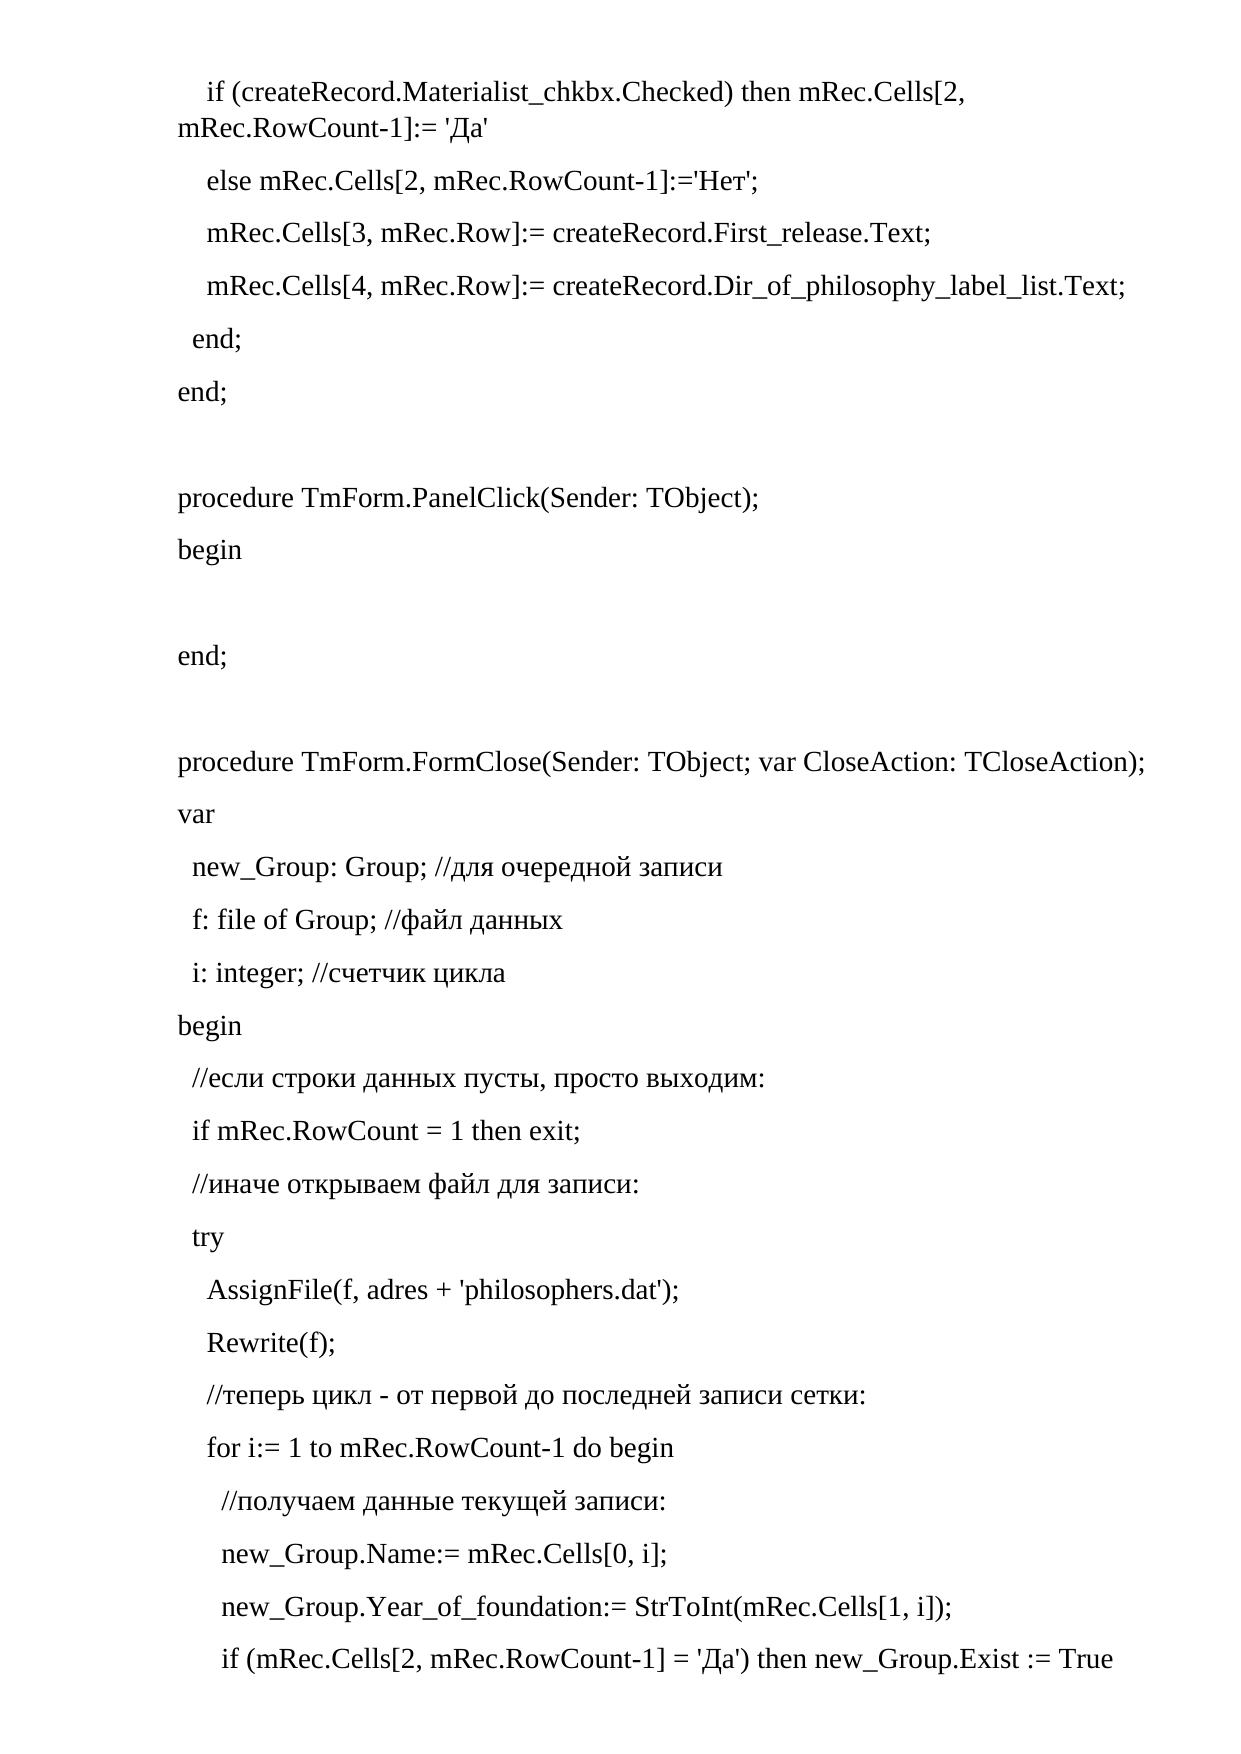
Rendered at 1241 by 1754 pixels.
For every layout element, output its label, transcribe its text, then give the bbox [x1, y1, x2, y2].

text new_Group.Name:= mRec.Cells[0, i]; [177, 1536, 1152, 1569]
text end; [177, 638, 1152, 672]
text end; [177, 374, 1152, 408]
text if mRec.RowCount = 1 then exit; [177, 1113, 1152, 1147]
text if (createRecord.Materialist_chkbx.Checked) then mRec.Cells[2, mRec.RowCount-1]:= 'Да' [177, 74, 1152, 143]
text begin [177, 532, 1152, 566]
text //если строки данных пусты, просто выходим: [177, 1061, 1152, 1094]
text mRec.Cells[4, mRec.Row]:= createRecord.Dir_of_philosophy_label_list.Text; [177, 268, 1152, 302]
text mRec.Cells[3, mRec.Row]:= createRecord.First_release.Text; [177, 216, 1152, 249]
text f: file of Group; //файл данных [177, 902, 1152, 936]
text var [177, 797, 1152, 830]
text begin [177, 1008, 1152, 1041]
text end; [177, 321, 1152, 355]
text new_Group: Group; //для очередной записи [177, 849, 1152, 883]
text i: integer; //счетчик цикла [177, 955, 1152, 988]
text else mRec.Cells[2, mRec.RowCount-1]:='Нет'; [177, 163, 1152, 196]
text AssignFile(f, adres + 'philosophers.dat'); [177, 1272, 1152, 1305]
text //иначе открываем файл для записи: [177, 1166, 1152, 1200]
text procedure TmForm.PanelClick(Sender: TObject); [177, 480, 1152, 513]
text for i:= 1 to mRec.RowCount-1 do begin [177, 1430, 1152, 1464]
text new_Group.Year_of_foundation:= StrToInt(mRec.Cells[1, i]); [177, 1589, 1152, 1622]
text //получаем данные текущей записи: [177, 1483, 1152, 1517]
text try [177, 1219, 1152, 1253]
text if (mRec.Cells[2, mRec.RowCount-1] = 'Да') then new_Group.Exist := True [177, 1642, 1152, 1675]
text //теперь цикл - от первой до последней записи сетки: [177, 1377, 1152, 1411]
text procedure TmForm.FormClose(Sender: TObject; var CloseAction: TCloseAction); [177, 744, 1152, 777]
text Rewrite(f); [177, 1325, 1152, 1358]
